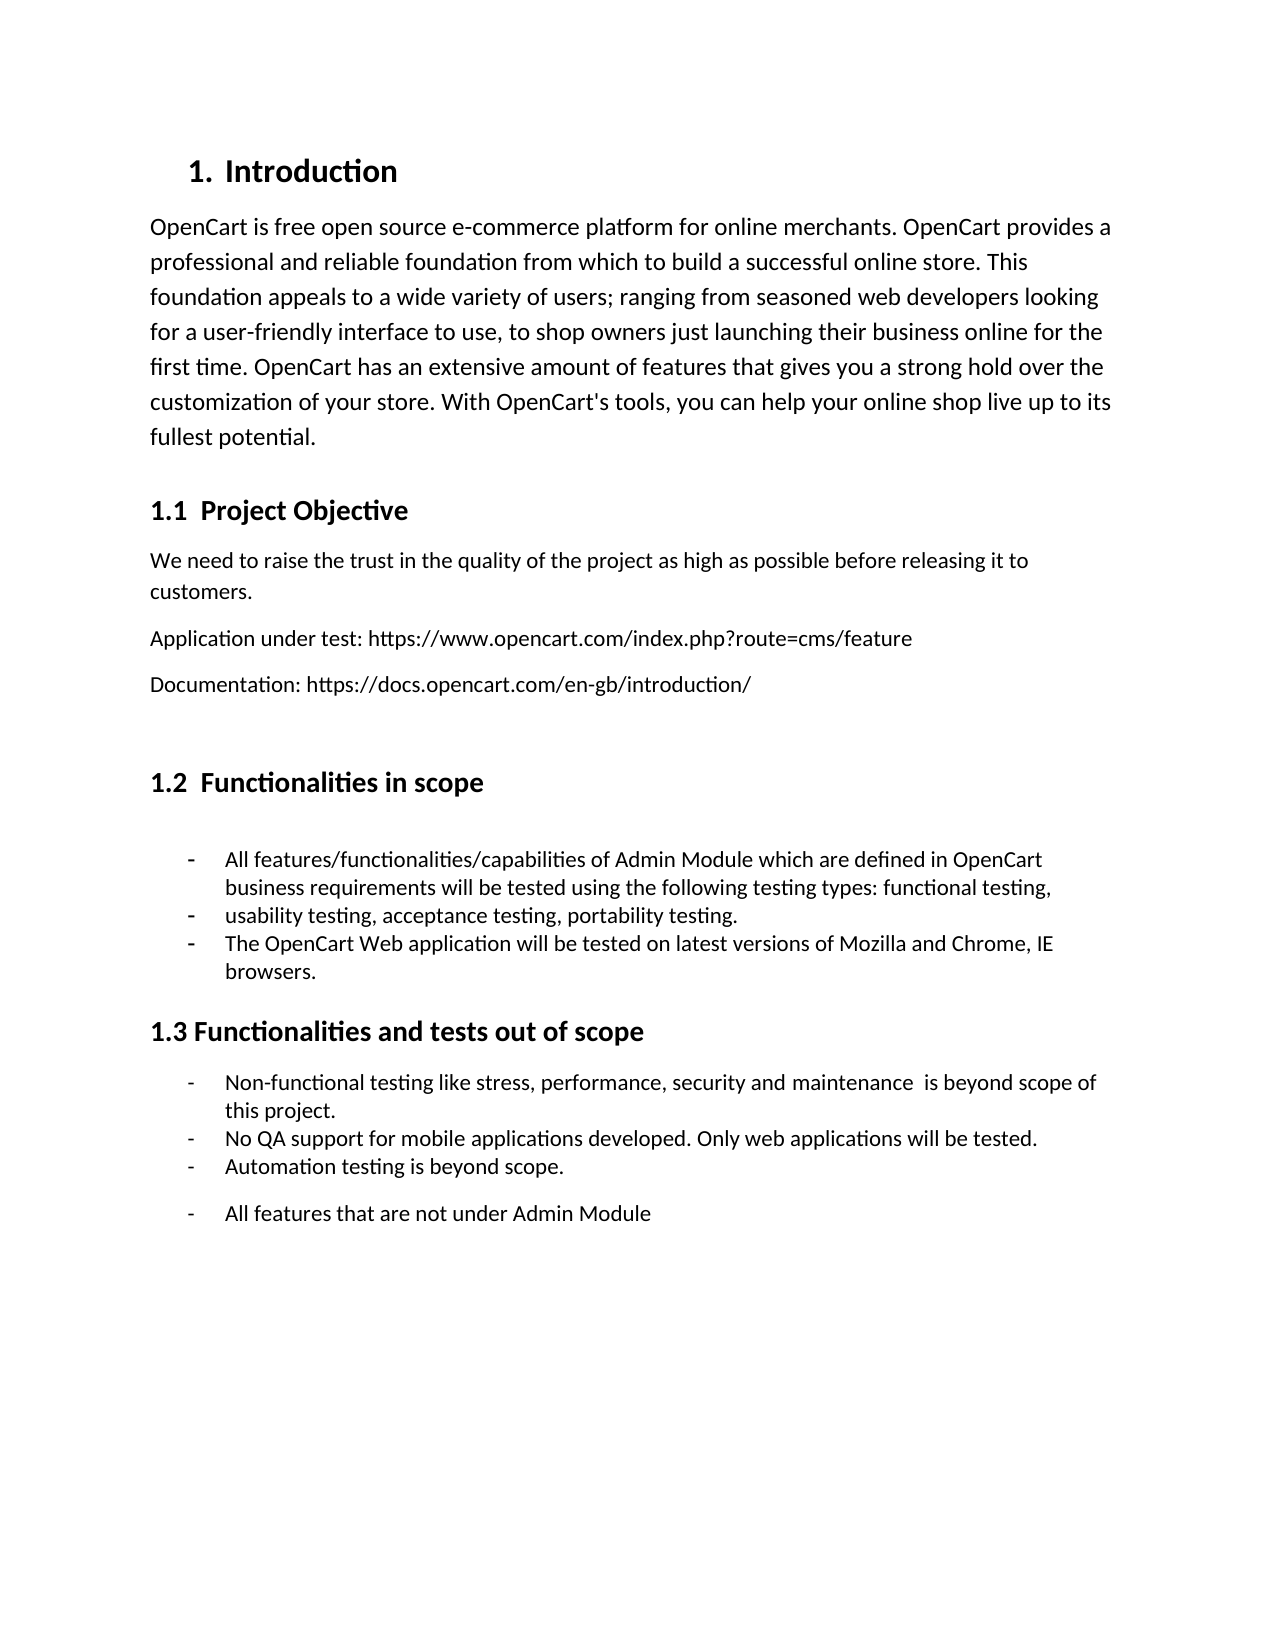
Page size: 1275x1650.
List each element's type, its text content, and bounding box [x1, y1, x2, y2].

list The OpenCart Web application will be tested on latest versions of Mozilla and Chrome, IE browsers. [187, 929, 1125, 985]
text Application under test: https://www.opencart.com/index.php?route=cms/feature [150, 624, 1125, 652]
list Non-functional testing like stress, performance, security and maintenance is beyond scope of this project. [187, 1068, 1125, 1124]
text OpenCart is free open source e-commerce platform for online merchants. OpenCart provides a professional and reliable foundation from which to build a successful online store. This foundation appeals to a wide variety of users; ranging from seasoned web developers looking for a user-friendly interface to use, to shop owners just launching their business online for the first time. OpenCart has an extensive amount of features that gives you a strong hold over the customization of your store. With OpenCart's tools, you can help your online shop live up to its fullest potential. [150, 211, 1125, 451]
list No QA support for mobile applications developed. Only web applications will be tested. [187, 1124, 1125, 1152]
list Automation testing is beyond scope. [187, 1152, 1125, 1180]
list Functionalities in scope [150, 764, 1125, 800]
list Introduction [187, 150, 1125, 191]
text Documentation: https://docs.opencart.com/en-gb/introduction/ [150, 671, 1125, 699]
list Project Objective [150, 492, 1125, 527]
list All features that are not under Admin Module [187, 1199, 1125, 1227]
list All features/functionalities/capabilities of Admin Module which are defined in OpenCart business requirements will be tested using the following testing types: functional testing, [187, 845, 1125, 901]
text We need to raise the trust in the quality of the project as high as possible before releasing it to customers. [150, 547, 1125, 605]
list usability testing, acceptance testing, portability testing. [187, 901, 1125, 929]
text 1.3 Functionalities and tests out of scope [150, 1013, 1125, 1048]
